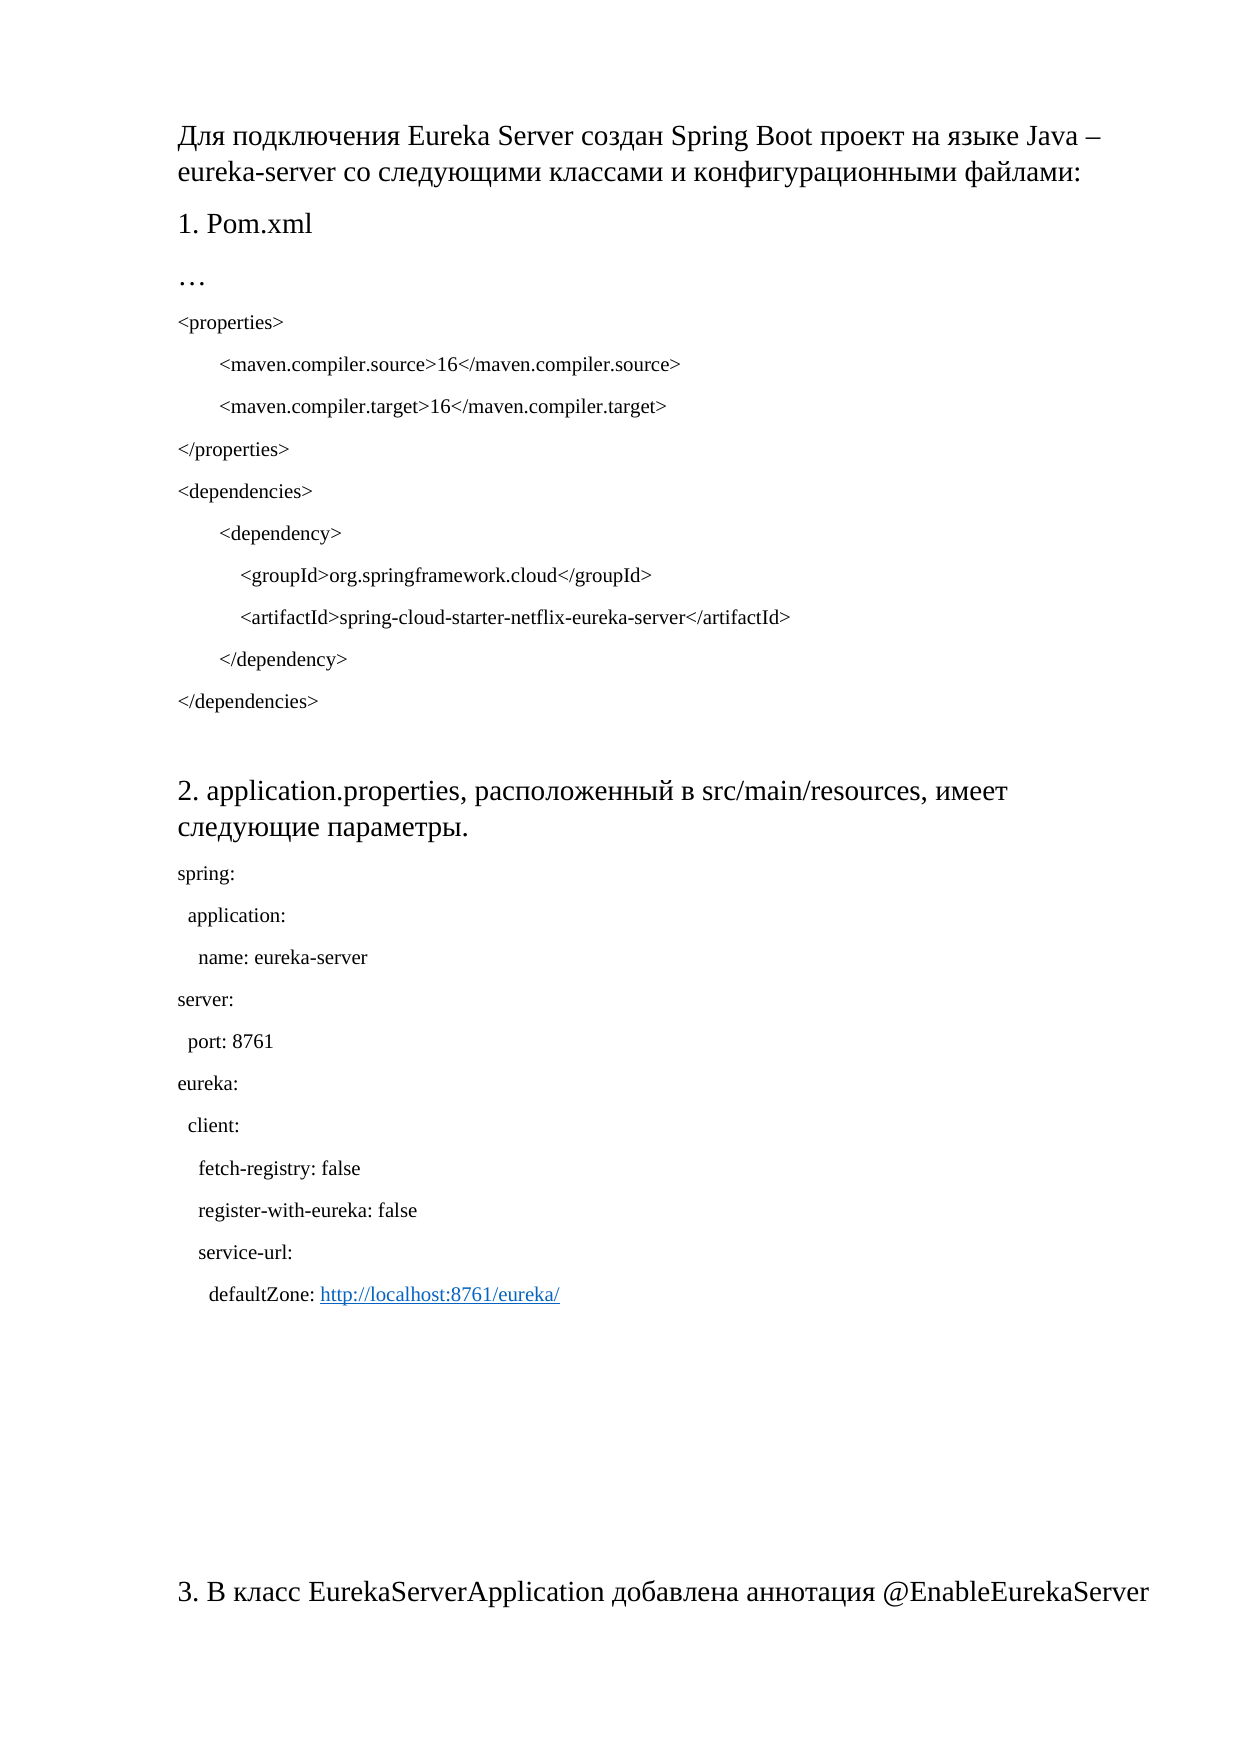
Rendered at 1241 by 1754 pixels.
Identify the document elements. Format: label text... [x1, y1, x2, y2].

text register-with-eureka: false [177, 1197, 1152, 1222]
text </properties> [177, 436, 1152, 461]
text 1. Pom.xml [177, 206, 1152, 239]
text <maven.compiler.source>16</maven.compiler.source> [177, 352, 1152, 376]
text 2. application.properties, расположенный в src/main/resources, имеет следующие параметры. [177, 773, 1152, 842]
text <maven.compiler.target>16</maven.compiler.target> [177, 394, 1152, 418]
text eureka: [177, 1071, 1152, 1095]
text name: eureka-server [177, 945, 1152, 969]
text <groupId>org.springframework.cloud</groupId> [177, 563, 1152, 587]
text Для подключения Eureka Server создан Spring Boot проект на языке Java – eureka-server со следующими классами и конфигурационными файлами: [177, 118, 1152, 187]
text application: [177, 903, 1152, 927]
text fetch-registry: false [177, 1155, 1152, 1179]
text service-url: [177, 1239, 1152, 1264]
text <dependencies> [177, 478, 1152, 503]
text </dependency> [177, 647, 1152, 671]
text <artifactId>spring-cloud-starter-netflix-eureka-server</artifactId> [177, 605, 1152, 629]
text … [177, 258, 1152, 292]
text <dependency> [177, 521, 1152, 545]
text </dependencies> [177, 689, 1152, 713]
text defaultZone: http://localhost:8761/eureka/ [177, 1282, 1152, 1306]
text client: [177, 1113, 1152, 1137]
text <properties> [177, 310, 1152, 334]
text server: [177, 987, 1152, 1011]
text spring: [177, 861, 1152, 885]
text 3. В класс EurekaServerApplication добавлена аннотация @EnableEurekaServer [177, 1574, 1152, 1608]
text port: 8761 [177, 1029, 1152, 1053]
